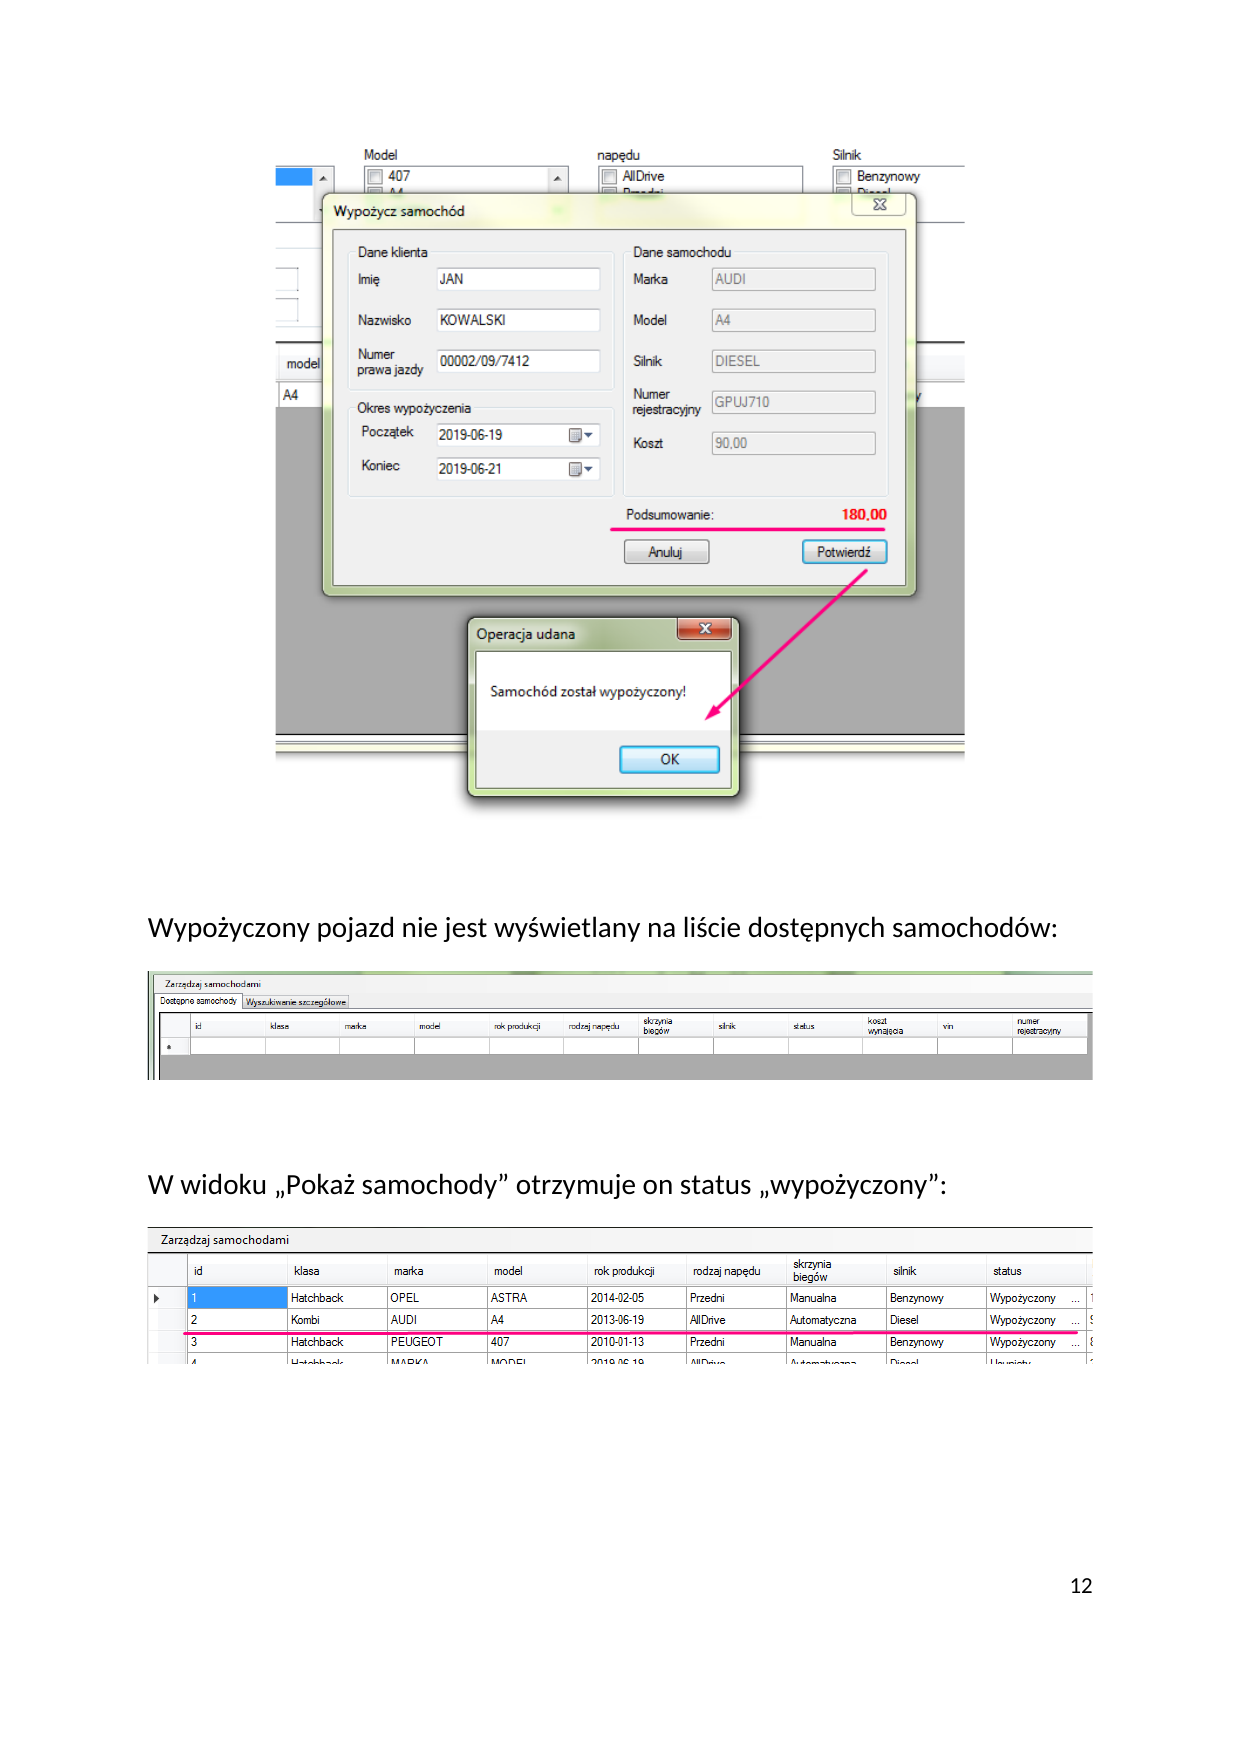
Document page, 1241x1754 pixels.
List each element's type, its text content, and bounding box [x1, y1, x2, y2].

picture [147, 1227, 1093, 1364]
text Wypożyczony pojazd nie jest wyświetlany na liście dostępnych samochodów: [148, 909, 1092, 945]
picture [275, 147, 965, 823]
picture [147, 971, 1093, 1080]
text W widoku „Pokaż samochody” otrzymuje on status „wypożyczony”: [148, 1166, 1092, 1202]
